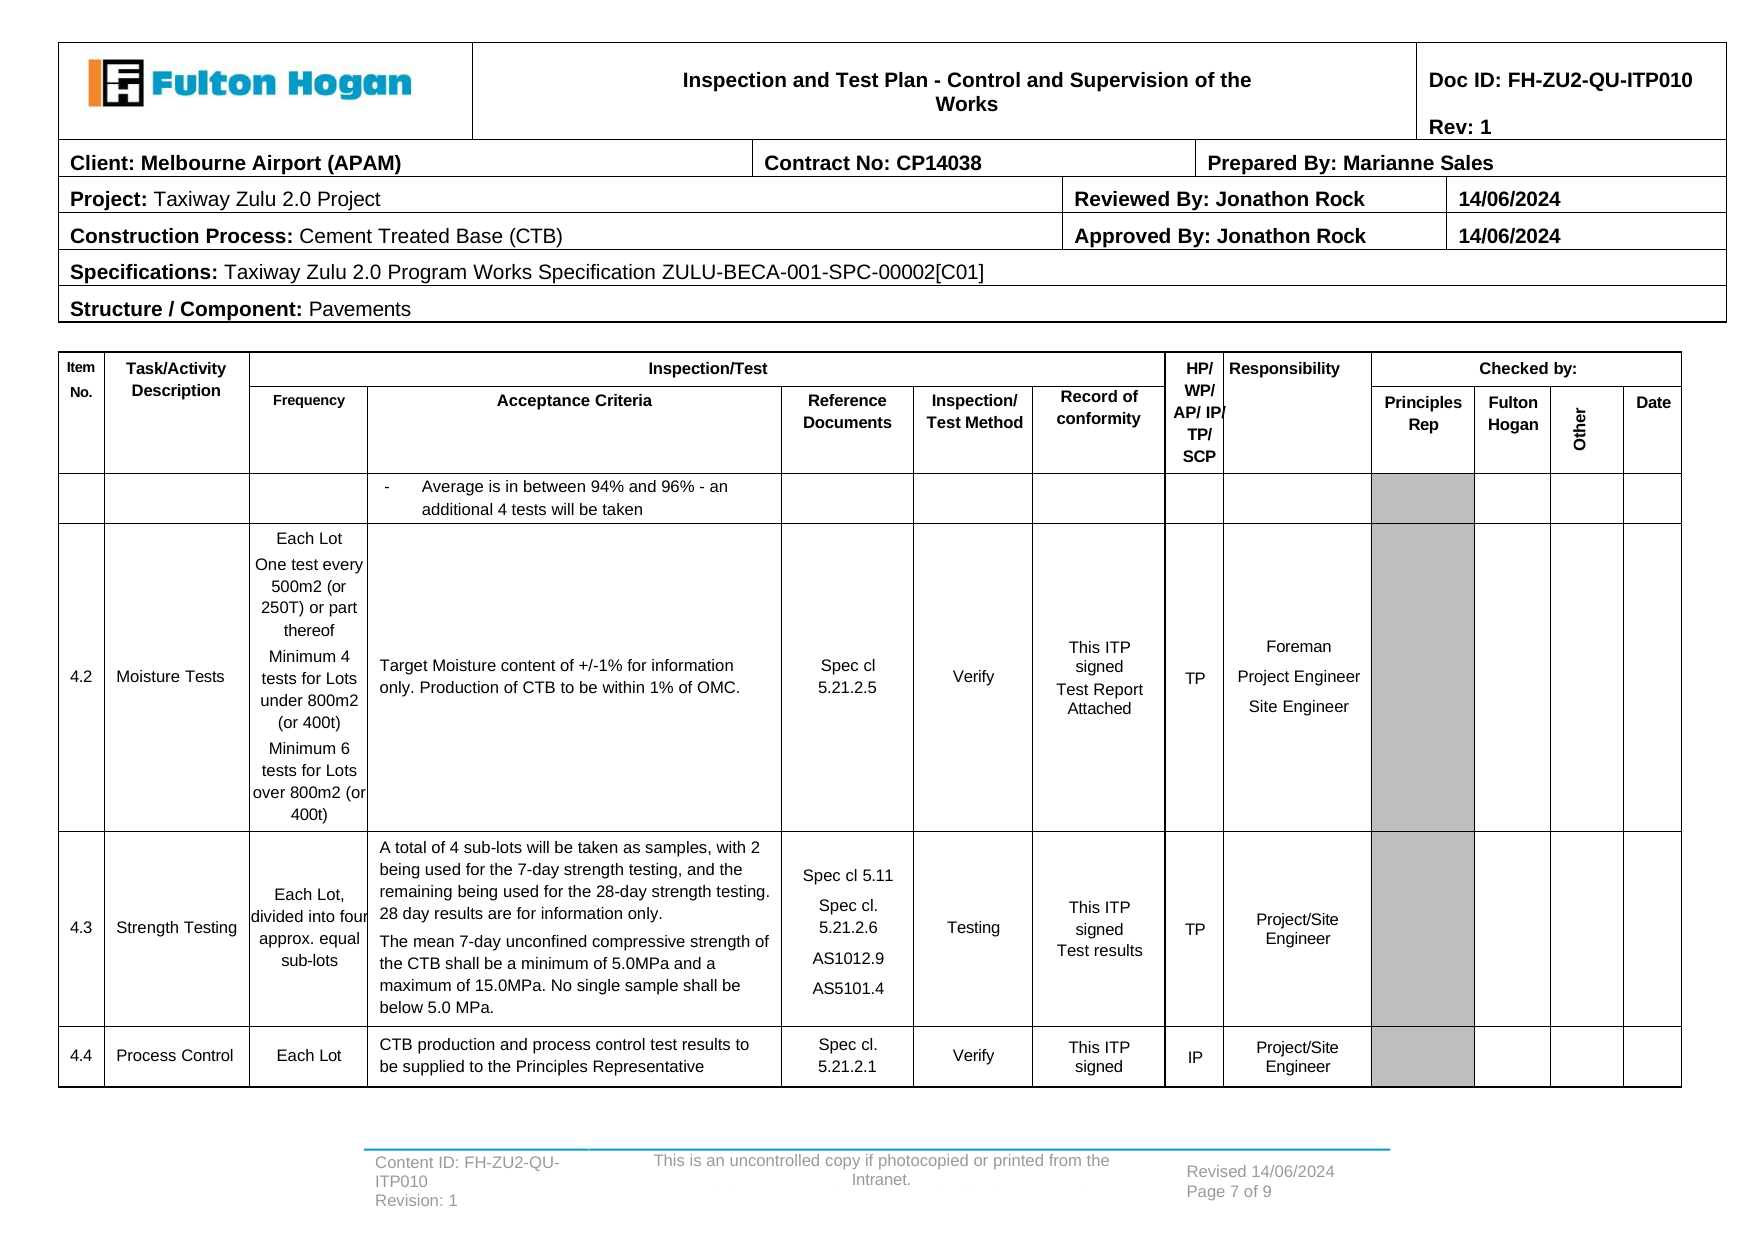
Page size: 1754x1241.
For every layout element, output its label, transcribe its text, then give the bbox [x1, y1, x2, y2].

table_cell [1033, 474, 1164, 523]
table_cell Approved By: Jonathon Rock [1063, 213, 1446, 249]
table_cell Frequency [250, 387, 367, 473]
table_cell [1551, 474, 1623, 523]
table_cell [1551, 524, 1623, 831]
table_cell [1624, 1027, 1681, 1086]
table_cell IP [1166, 1027, 1223, 1086]
table_cell [1166, 474, 1223, 523]
table_cell [1372, 1027, 1474, 1086]
table_cell Each Lot [250, 1027, 367, 1086]
table_cell [1551, 832, 1623, 1026]
table_cell CTB production and process control test results to be supplied to the Principles Representative [368, 1027, 781, 1086]
table_cell [1475, 524, 1550, 831]
table_cell Project: Taxiway Zulu 2.0 Project [59, 177, 1062, 212]
table_cell [250, 474, 367, 523]
table_cell TP [1166, 524, 1223, 831]
table_header Inspection and Test Plan - Control and Supervision of the Works [473, 43, 1416, 139]
table_cell Specifications: Taxiway Zulu 2.0 Program Works Specification ZULU-BECA-001-SPC-00002[C01] [59, 250, 1726, 285]
table_cell [782, 474, 913, 523]
table_cell [1372, 832, 1474, 1026]
table_cell Verify [914, 1027, 1032, 1086]
table_cell Process Control [105, 1027, 249, 1086]
table_header HP/ WP/ AP/ IP/ TP/ SCP [1166, 353, 1223, 473]
table_cell Record of conformity [1033, 387, 1164, 473]
table_cell [1372, 474, 1474, 523]
table_cell Fulton Hogan [1475, 387, 1550, 473]
table_header Doc ID: FH-ZU2-QU-ITP010 Rev: 1 [1417, 43, 1726, 139]
table_cell Other [1551, 387, 1623, 473]
table_cell Reference Documents [782, 387, 913, 473]
table_header Checked by: [1372, 353, 1681, 386]
table_cell [1551, 1027, 1623, 1086]
table_cell [1624, 524, 1681, 831]
table_cell Moisture Tests [105, 524, 249, 831]
table_header Item No. [59, 353, 104, 473]
table_cell 4.3 [59, 832, 104, 1026]
table_cell [1475, 1027, 1550, 1086]
table_cell [59, 474, 104, 523]
table_cell Spec cl 5.21.2.5 [782, 524, 913, 831]
table_cell Strength Testing [105, 832, 249, 1026]
table_cell Reviewed By: Jonathon Rock [1063, 177, 1446, 212]
table_cell Spec cl. 5.21.2.1 [782, 1027, 913, 1086]
table_cell 14/06/2024 [1447, 177, 1726, 212]
table_cell - Average is in between 94% and 96% - an additional 4 tests will be taken [368, 474, 781, 523]
table_cell Each Lot One test every 500m2 (or 250T) or part thereof Minimum 4 tests for Lots under 800m2 (or 400t) Minimum 6 tests for Lots over 800m2 (or 400t) [250, 524, 367, 831]
table_cell [1624, 832, 1681, 1026]
table_cell A total of 4 sub-lots will be taken as samples, with 2 being used for the 7-day strength testing, and the remaining being used for the 28-day strength testing. 28 day results are for information only. The mean 7-day unconfined compressive strength of the CTB shall be a minimum of 5.0MPa and a maximum of 15.0MPa. No single sample shall be below 5.0 MPa. [368, 832, 781, 1026]
table_cell This ITP signed Test results [1033, 832, 1164, 1026]
table_cell Contract No: CP14038 [753, 140, 1195, 176]
table_cell Each Lot, divided into four approx. equal sub-lots [250, 832, 367, 1026]
table_cell 4.4 [59, 1027, 104, 1086]
table_cell Project/Site Engineer [1224, 1027, 1371, 1086]
table_cell Verify [914, 524, 1032, 831]
table_cell Prepared By: Marianne Sales [1196, 140, 1726, 176]
table_cell [914, 474, 1032, 523]
table_cell Target Moisture content of +/-1% for information only. Production of CTB to be within 1% of OMC. [368, 524, 781, 831]
table_header [59, 43, 472, 139]
table_cell Spec cl 5.11 Spec cl. 5.21.2.6 AS1012.9 AS5101.4 [782, 832, 913, 1026]
table_cell Client: Melbourne Airport (APAM) [59, 140, 752, 176]
table_cell Acceptance Criteria [368, 387, 781, 473]
table_cell This ITP signed [1033, 1027, 1164, 1086]
table_cell TP [1166, 832, 1223, 1026]
table_cell Project/Site Engineer [1224, 832, 1371, 1026]
table_header Task/Activity Description [105, 353, 249, 473]
table_cell Date [1624, 387, 1681, 473]
table_cell 14/06/2024 [1447, 213, 1726, 249]
table_cell Testing [914, 832, 1032, 1026]
table_cell [1624, 474, 1681, 523]
table_cell Structure / Component: Pavements [59, 286, 1726, 321]
table_cell 4.2 [59, 524, 104, 831]
table_cell [105, 474, 249, 523]
table_header Responsibility [1224, 353, 1371, 473]
table_cell Inspection/ Test Method [914, 387, 1032, 473]
table_header Inspection/Test [250, 353, 1164, 386]
table_cell Construction Process: Cement Treated Base (CTB) [59, 213, 1062, 249]
picture [84, 53, 414, 109]
table_cell [1475, 474, 1550, 523]
table_cell This ITP signed Test Report Attached [1033, 524, 1164, 831]
table_cell Principles Rep [1372, 387, 1474, 473]
table_cell [1224, 474, 1371, 523]
table_cell Foreman Project Engineer Site Engineer [1224, 524, 1371, 831]
table_cell [1475, 832, 1550, 1026]
table_cell [1372, 524, 1474, 831]
